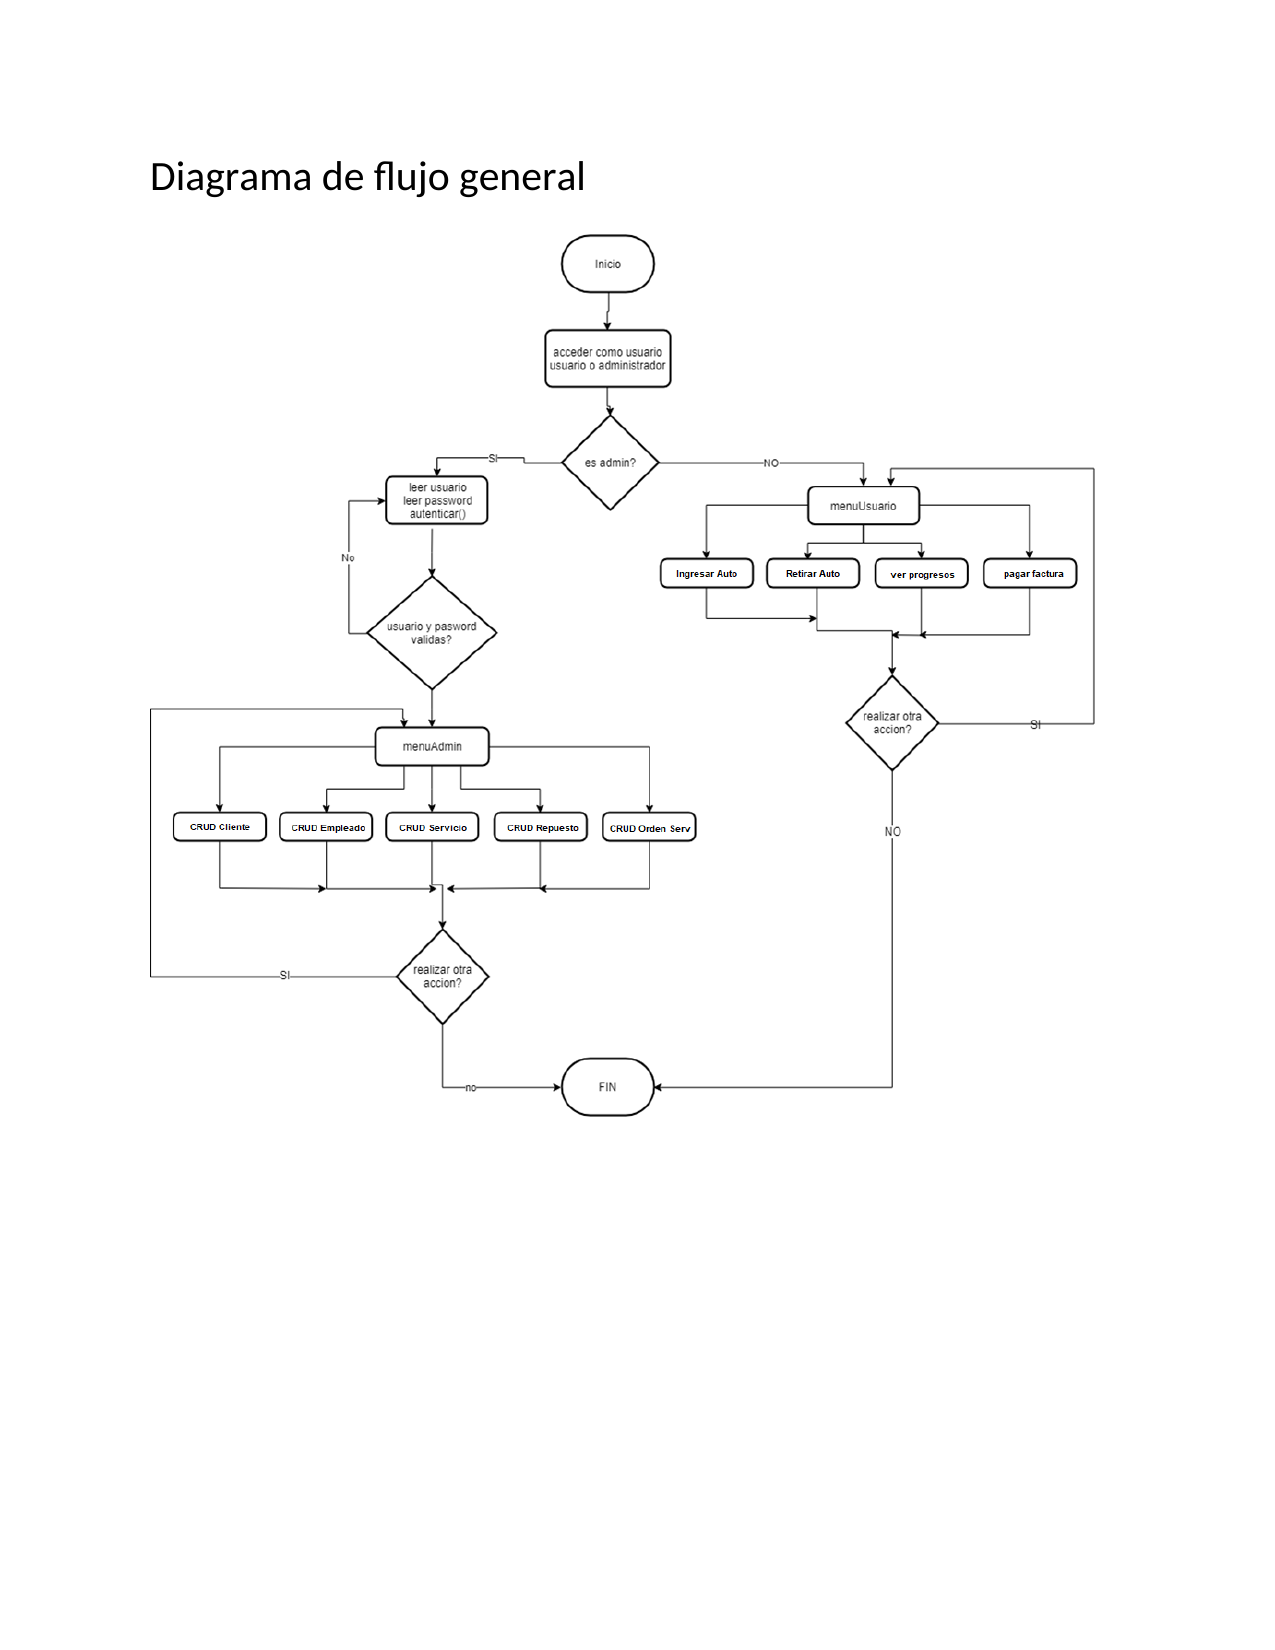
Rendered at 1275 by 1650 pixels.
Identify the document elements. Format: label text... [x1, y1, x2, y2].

text Diagrama de flujo general [150, 150, 1125, 201]
